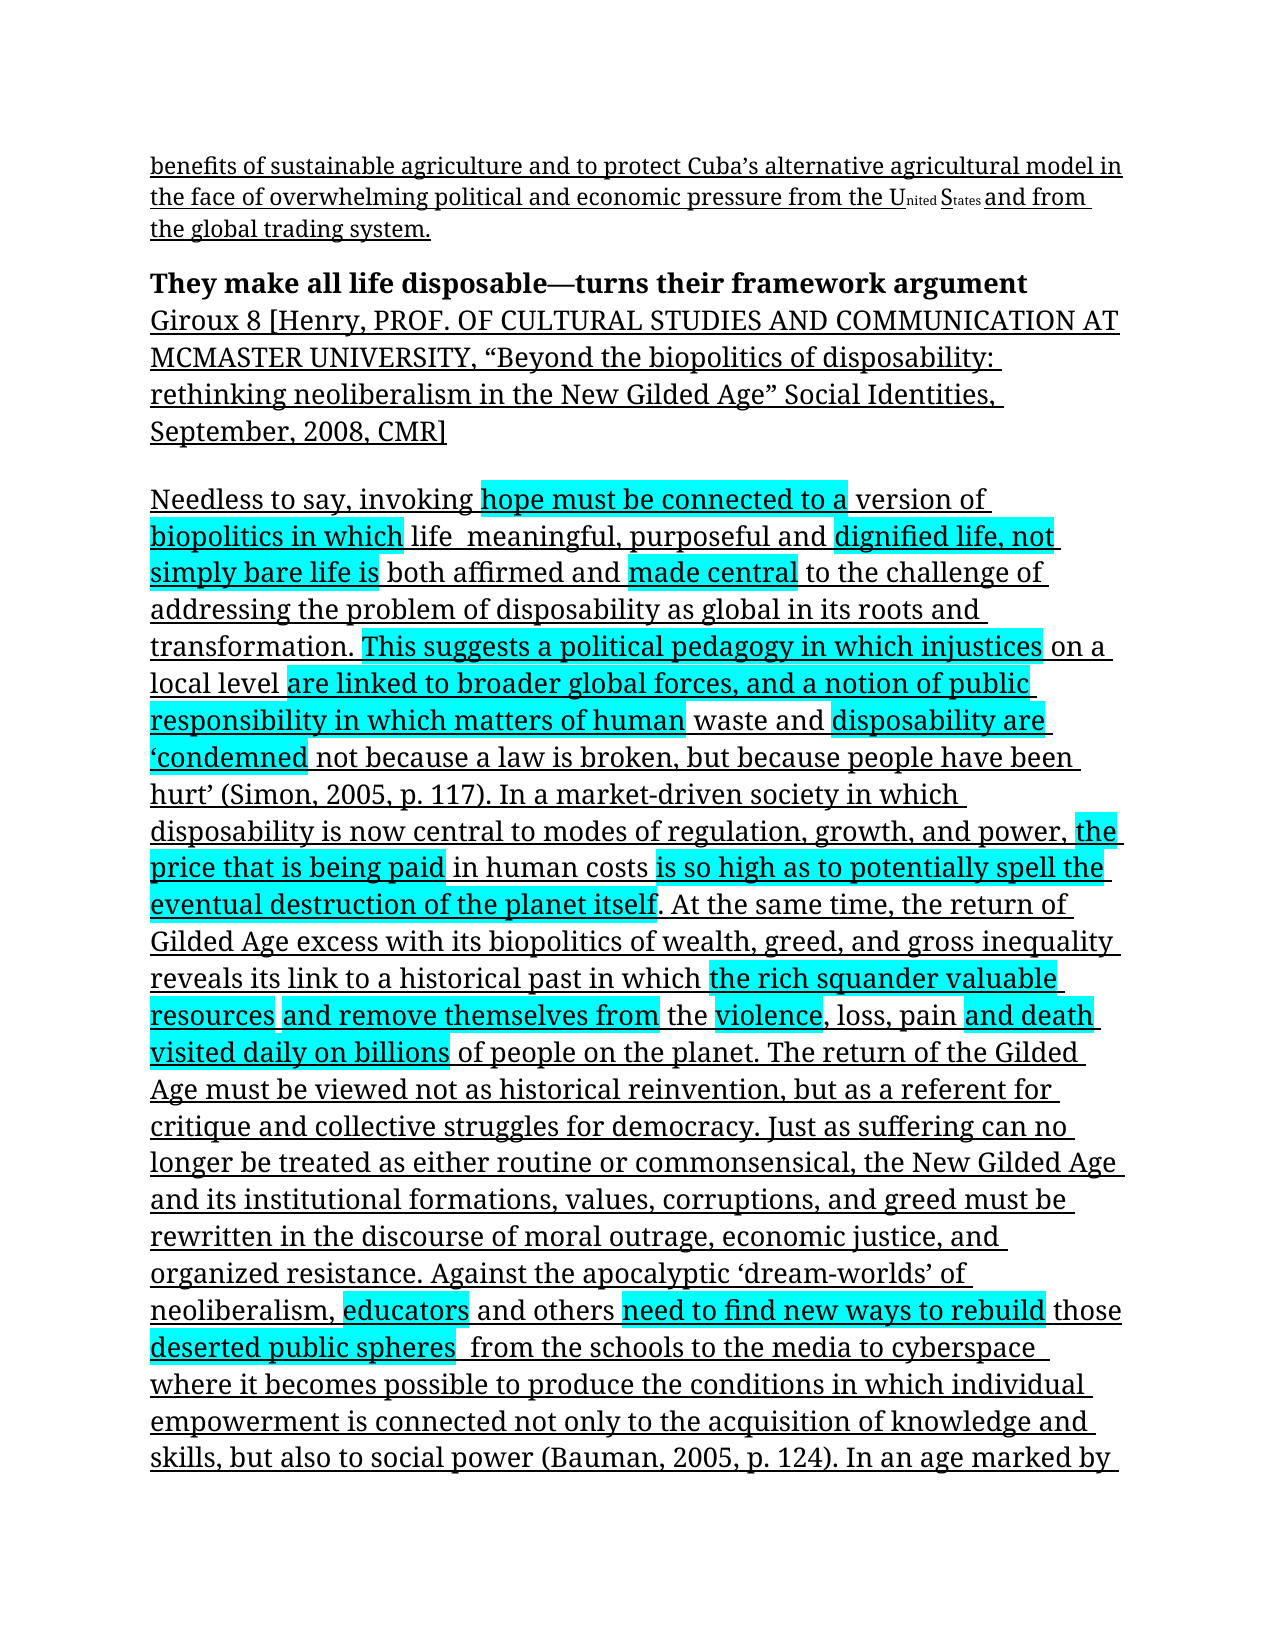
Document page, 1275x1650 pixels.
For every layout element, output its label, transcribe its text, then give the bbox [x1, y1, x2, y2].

text Giroux 8 [Henry, PROF. OF CULTURAL STUDIES AND COMMUNICATION AT MCMASTER UNIVERSITY, “Beyond the biopolitics of disposability: rethinking neoliberalism in the New Gilded Age” Social Identities, September, 2008, CMR] [150, 301, 1125, 449]
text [150, 1177, 1125, 1476]
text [150, 150, 1125, 244]
subtitle They make all life disposable—turns their framework argument [150, 264, 1125, 301]
